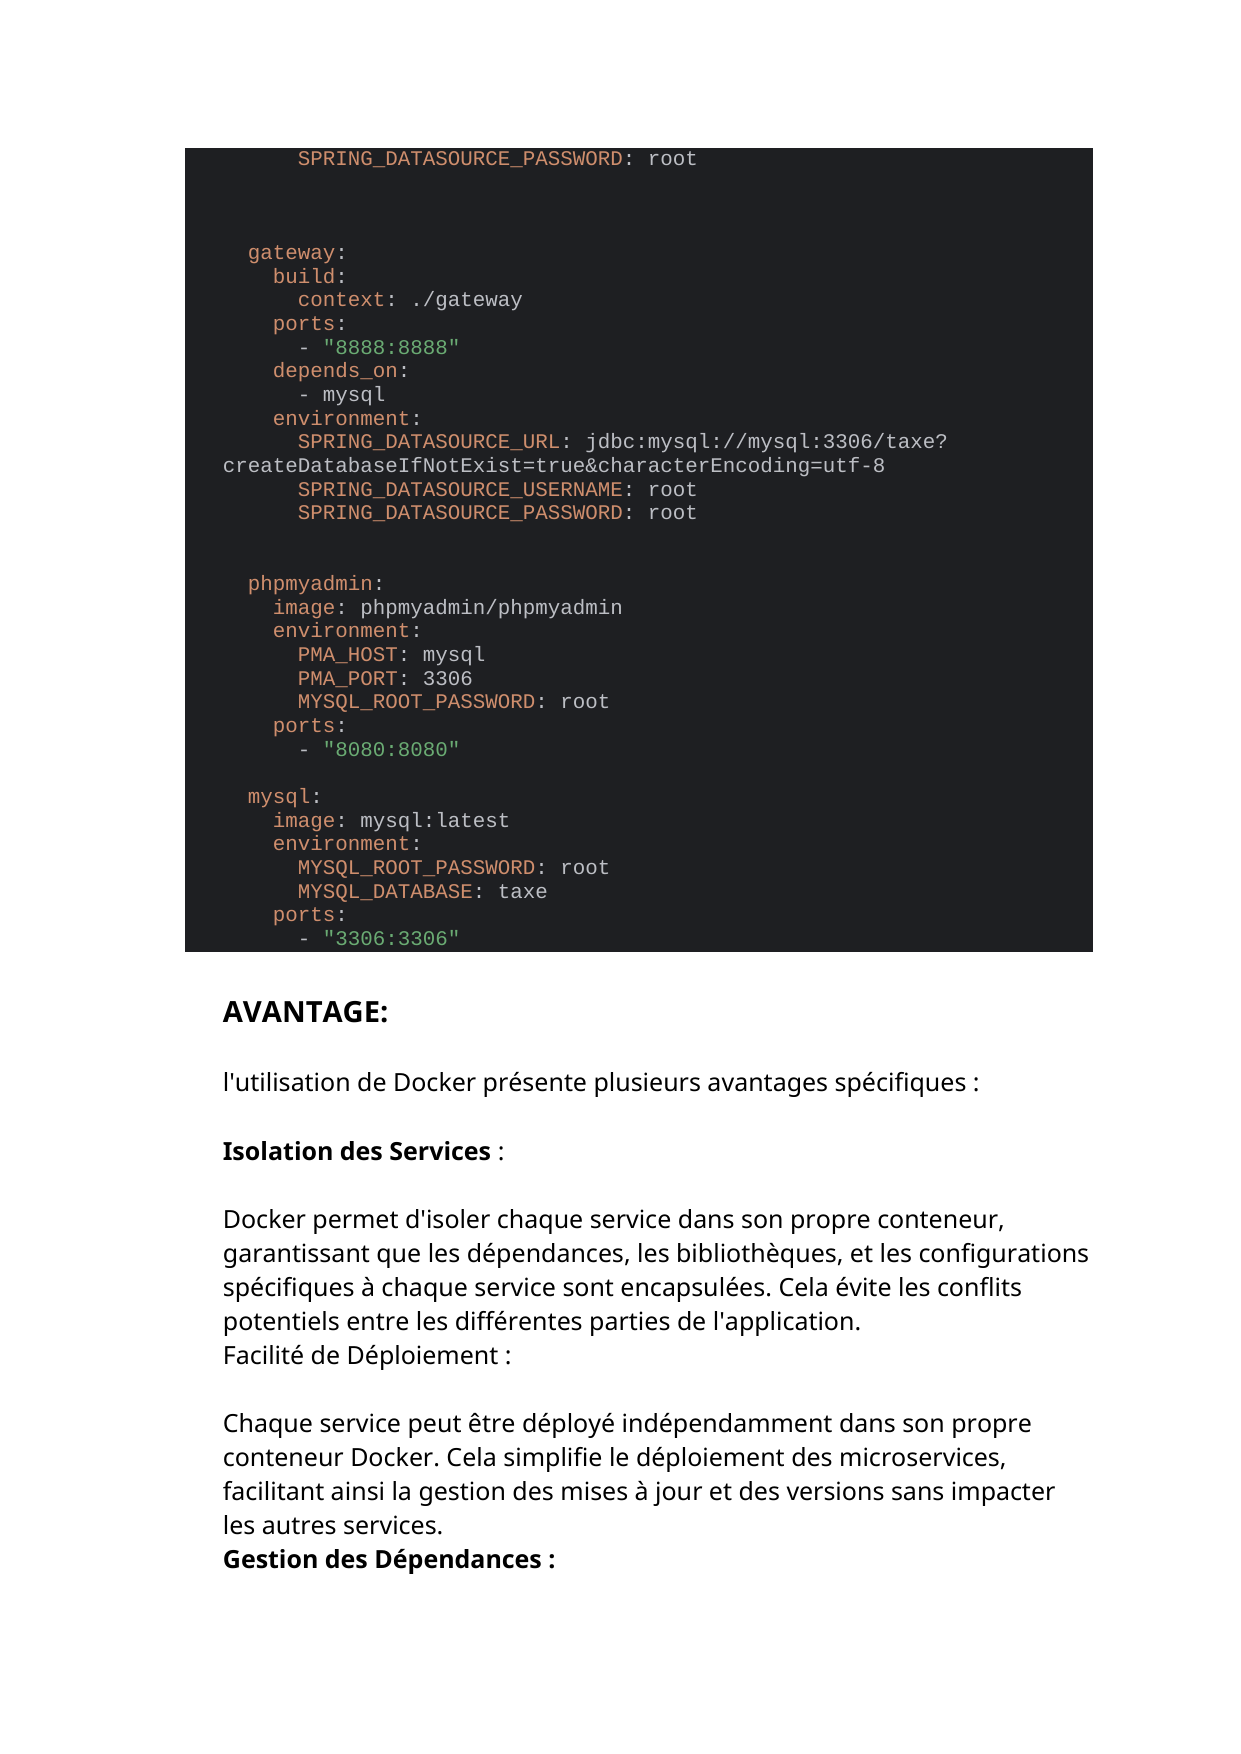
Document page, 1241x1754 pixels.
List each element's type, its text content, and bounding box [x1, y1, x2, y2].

text Gestion des Dépendances : [223, 1542, 1093, 1576]
text Facilité de Déploiement : [223, 1337, 1093, 1372]
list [185, 148, 1093, 952]
text Chaque service peut être déployé indépendamment dans son propre conteneur Docker. Cela simplifie le déploiement des microservices, facilitant ainsi la gestion des mises à jour et des versions sans impacter les autres services. [223, 1406, 1093, 1542]
text AVANTAGE: [223, 991, 1093, 1031]
text l'utilisation de Docker présente plusieurs avantages spécifiques : [223, 1065, 1093, 1099]
text Docker permet d'isoler chaque service dans son propre conteneur, garantissant que les dépendances, les bibliothèques, et les configurations spécifiques à chaque service sont encapsulées. Cela évite les conflits potentiels entre les différentes parties de l'application. [223, 1201, 1093, 1337]
text Isolation des Services : [223, 1133, 1093, 1167]
